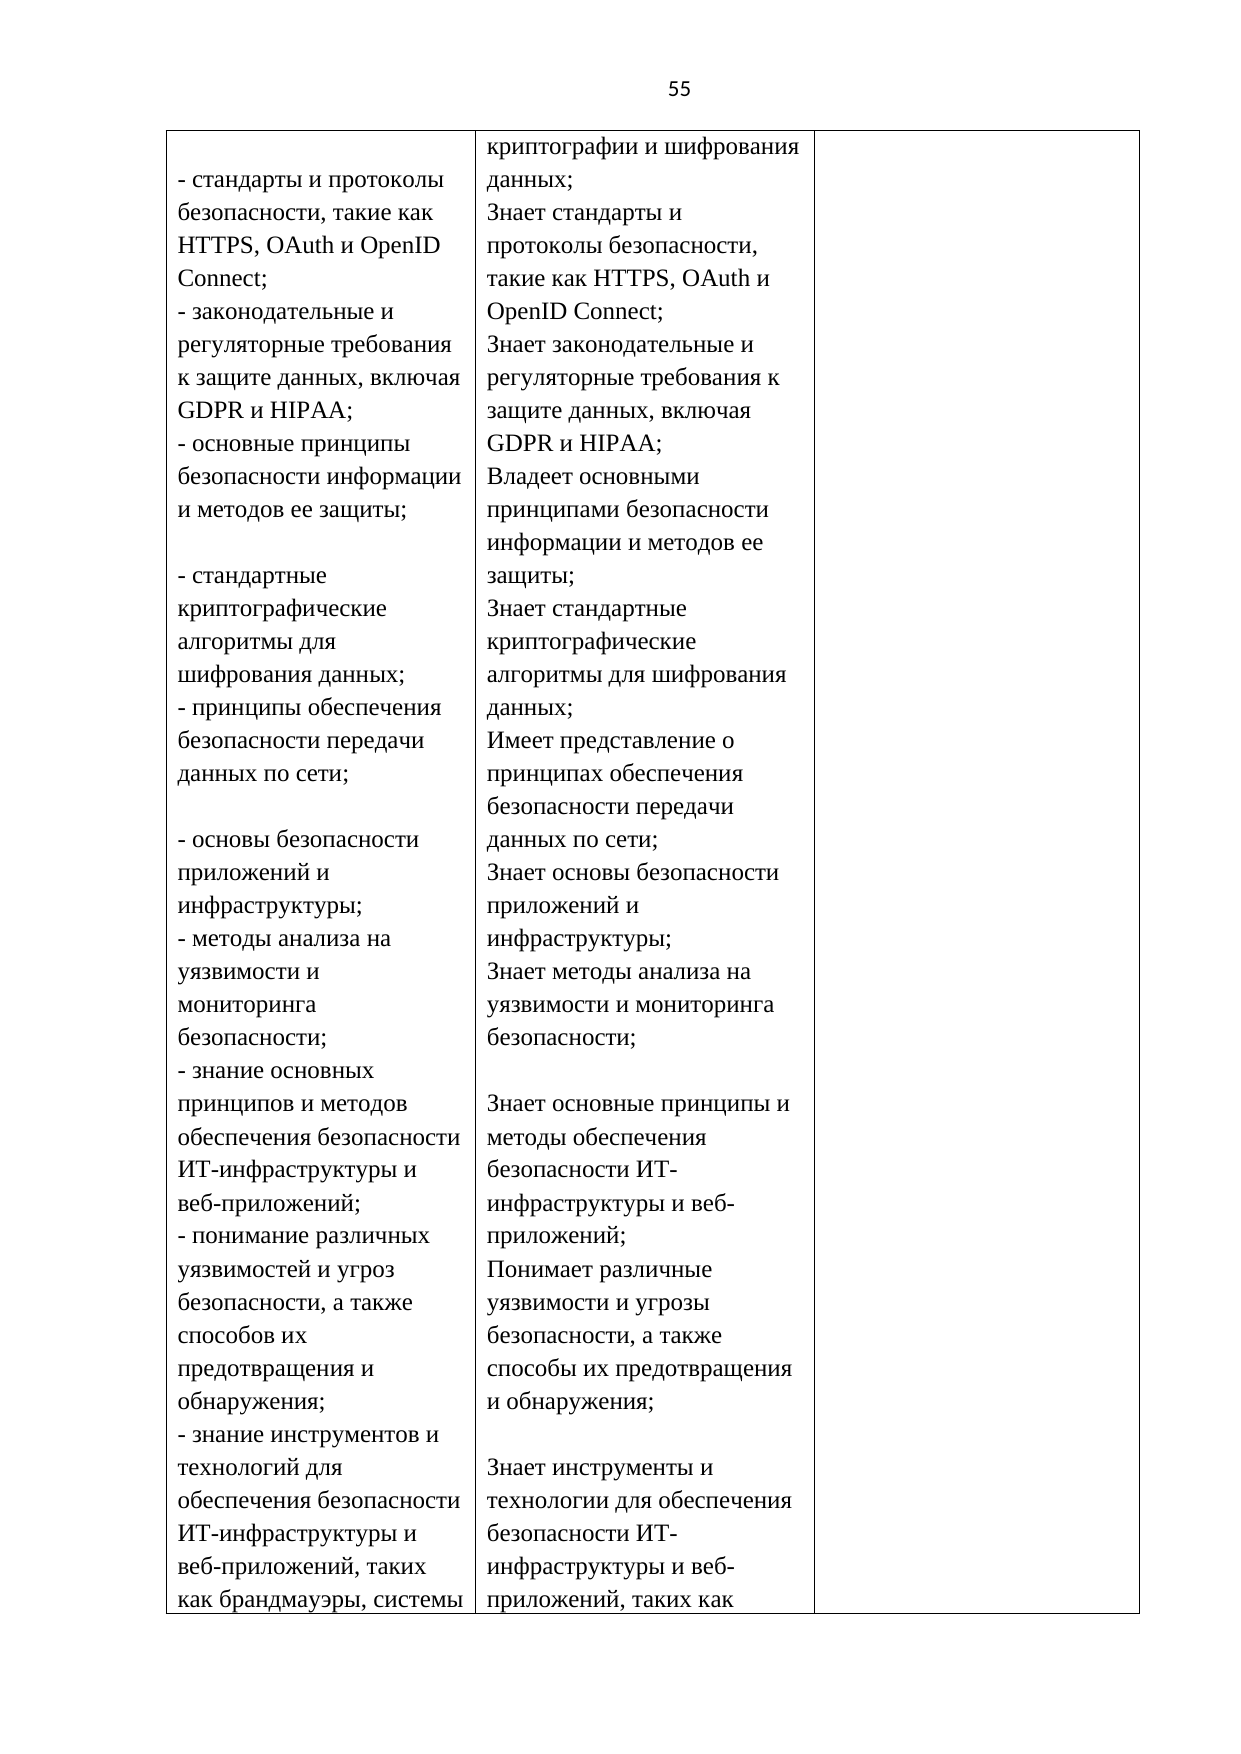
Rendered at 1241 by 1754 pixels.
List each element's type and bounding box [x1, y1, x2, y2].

table_cell [167, 131, 475, 1613]
table_cell [476, 131, 814, 1613]
table_cell [815, 131, 1139, 1613]
